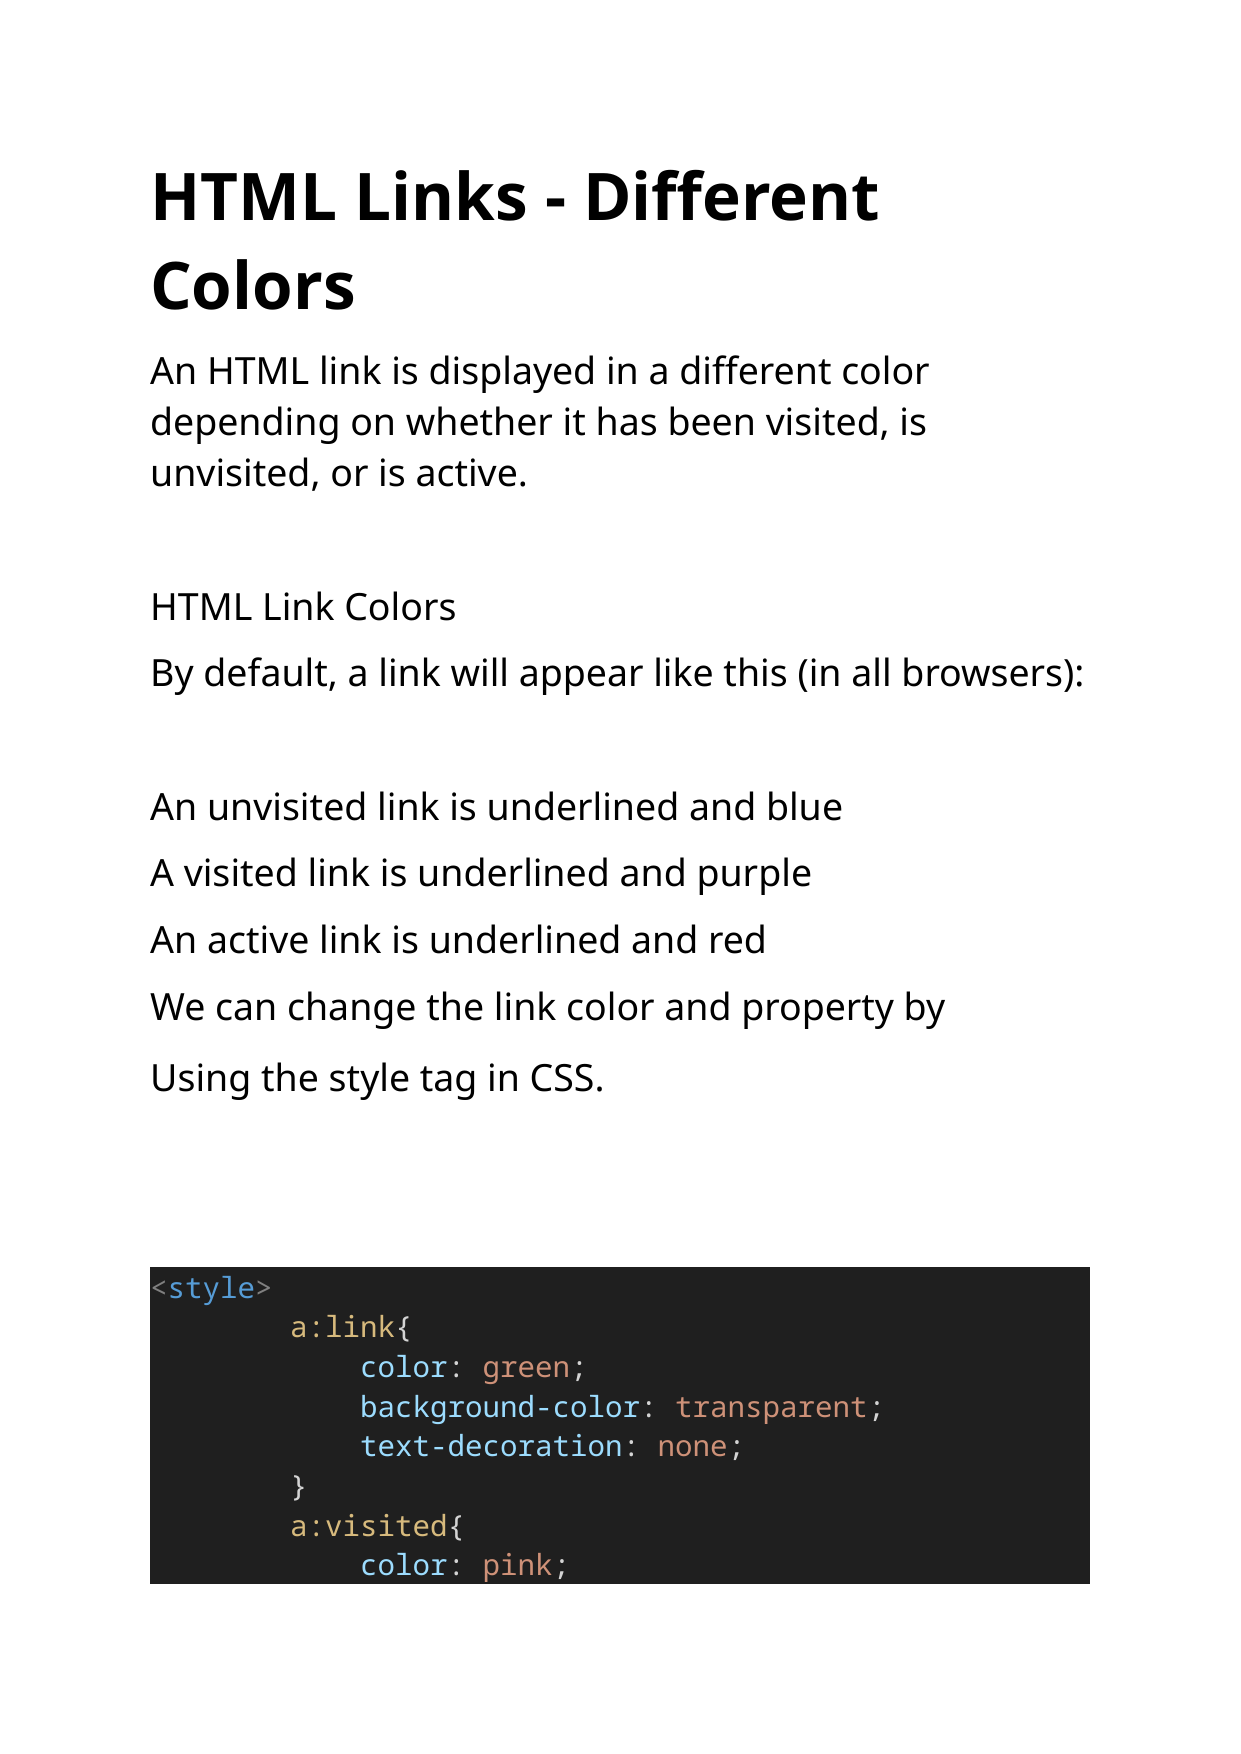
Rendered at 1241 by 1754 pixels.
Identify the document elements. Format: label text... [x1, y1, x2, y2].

text background-color: transparent; [150, 1386, 1090, 1426]
text color: green; [150, 1346, 1090, 1386]
text <style> [150, 1267, 1090, 1307]
text color: pink; [150, 1545, 1090, 1584]
text We can change the link color and property by [150, 980, 1090, 1031]
subtitle An active link is underlined and red [150, 913, 1090, 964]
subtitle HTML Links - Different Colors [150, 150, 1090, 329]
text a:visited{ [150, 1505, 1090, 1545]
subtitle An unvisited link is underlined and blue [150, 780, 1090, 831]
text text-decoration: none; [150, 1426, 1090, 1465]
text Using the style tag in CSS. [150, 1052, 1090, 1103]
subtitle An HTML link is displayed in a different color depending on whether it has been visited, is unvisited, or is active. [150, 344, 1090, 497]
text } [150, 1465, 1090, 1505]
subtitle HTML Link Colors [150, 580, 1090, 631]
text a:link{ [150, 1307, 1090, 1346]
subtitle A visited link is underlined and purple [150, 846, 1090, 897]
subtitle By default, a link will appear like this (in all browsers): [150, 646, 1090, 697]
